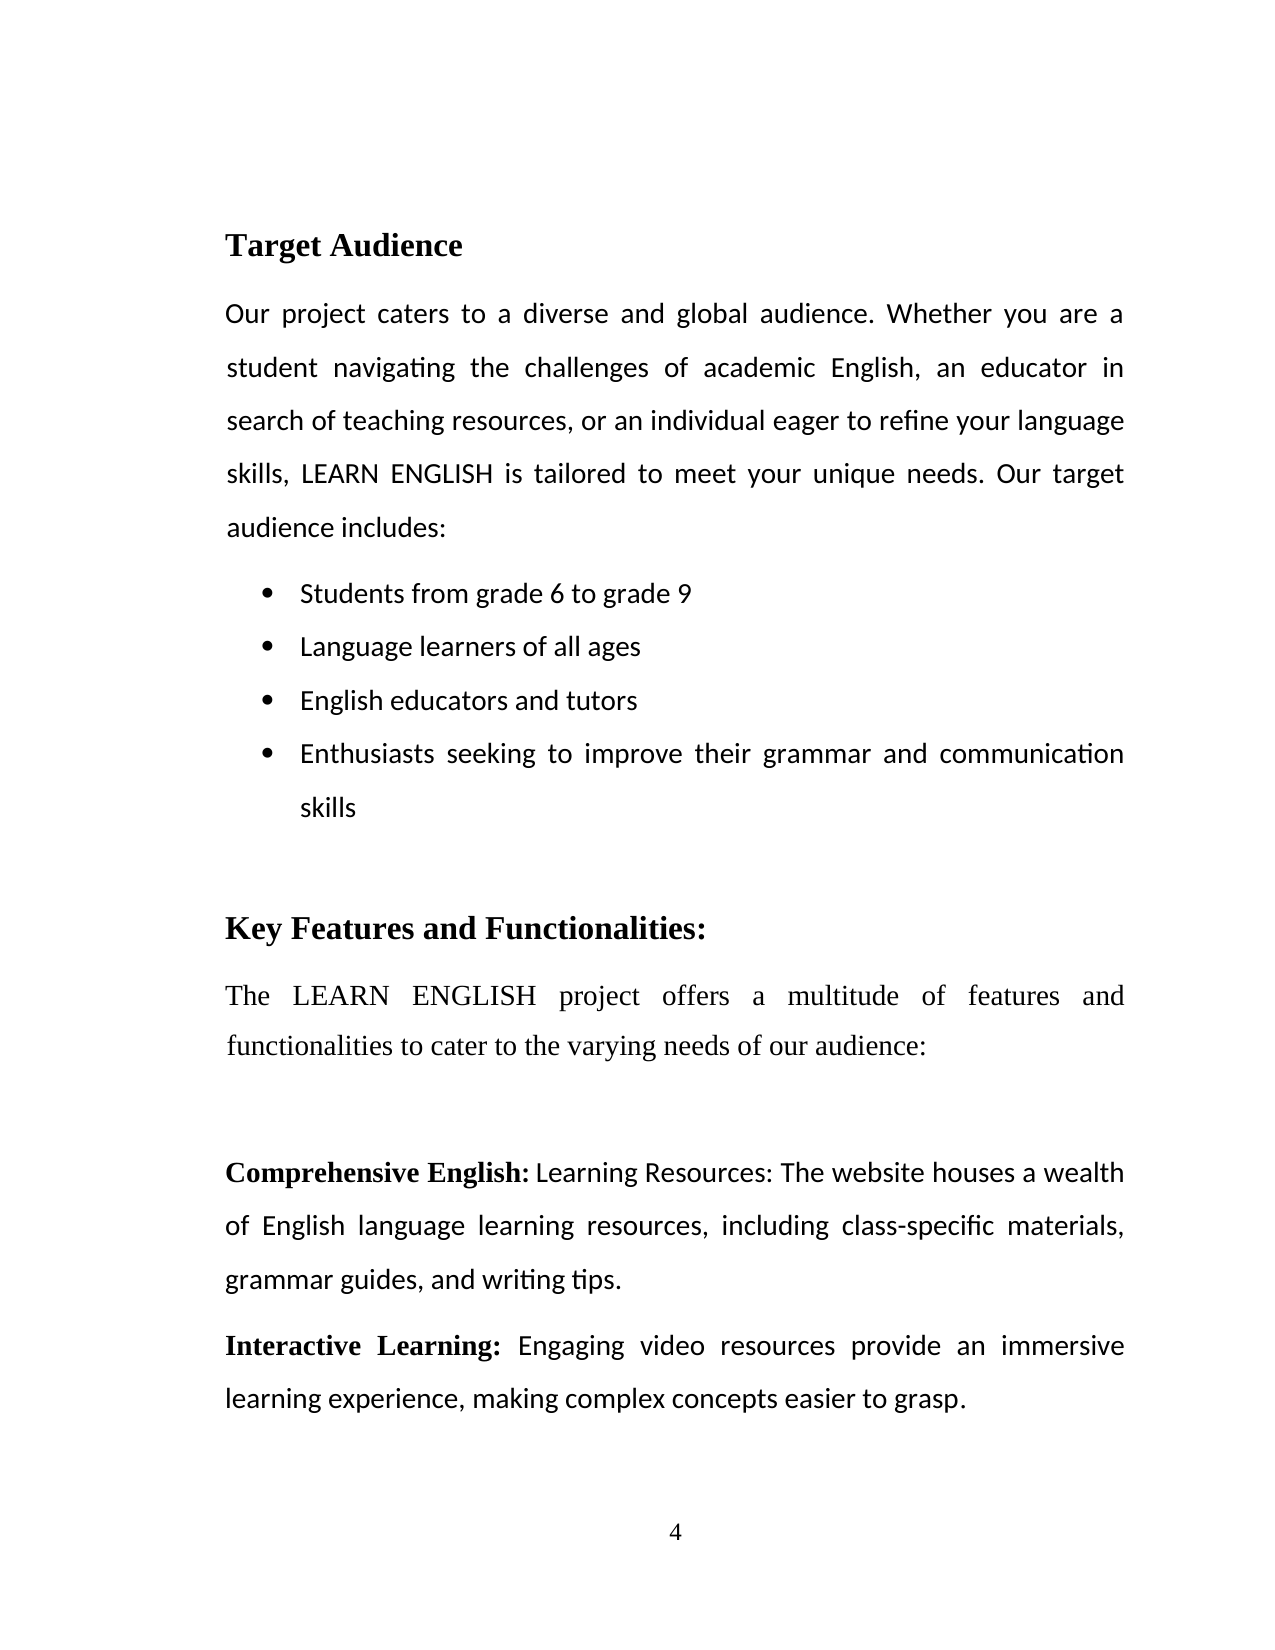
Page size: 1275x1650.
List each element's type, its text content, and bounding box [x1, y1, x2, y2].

text Target Audience [225, 225, 1126, 264]
list Enthusiasts seeking to improve their grammar and communication skills [262, 735, 1126, 824]
text Our project caters to a diverse and global audience. Whether you are a student navigating the challenges of academic English, an educator in search of teaching resources, or an individual eager to refine your language skills, LEARN ENGLISH is tailored to meet your unique needs. Our target audience includes: [225, 295, 1126, 545]
text Key Features and Functionalities: [225, 908, 1126, 946]
list Language learners of all ages [262, 628, 1126, 664]
text Comprehensive English: Learning Resources: The website houses a wealth of English language learning resources, including class-specific materials, grammar guides, and writing tips. [225, 1154, 1126, 1297]
list Students from grade 6 to grade 9 [262, 575, 1126, 611]
text Interactive Learning: Engaging video resources provide an immersive learning experience, making complex concepts easier to grasp. [225, 1327, 1126, 1416]
list English educators and tutors [262, 682, 1126, 717]
text The LEARN ENGLISH project offers a multitude of features and functionalities to cater to the varying needs of our audience: [225, 978, 1126, 1062]
